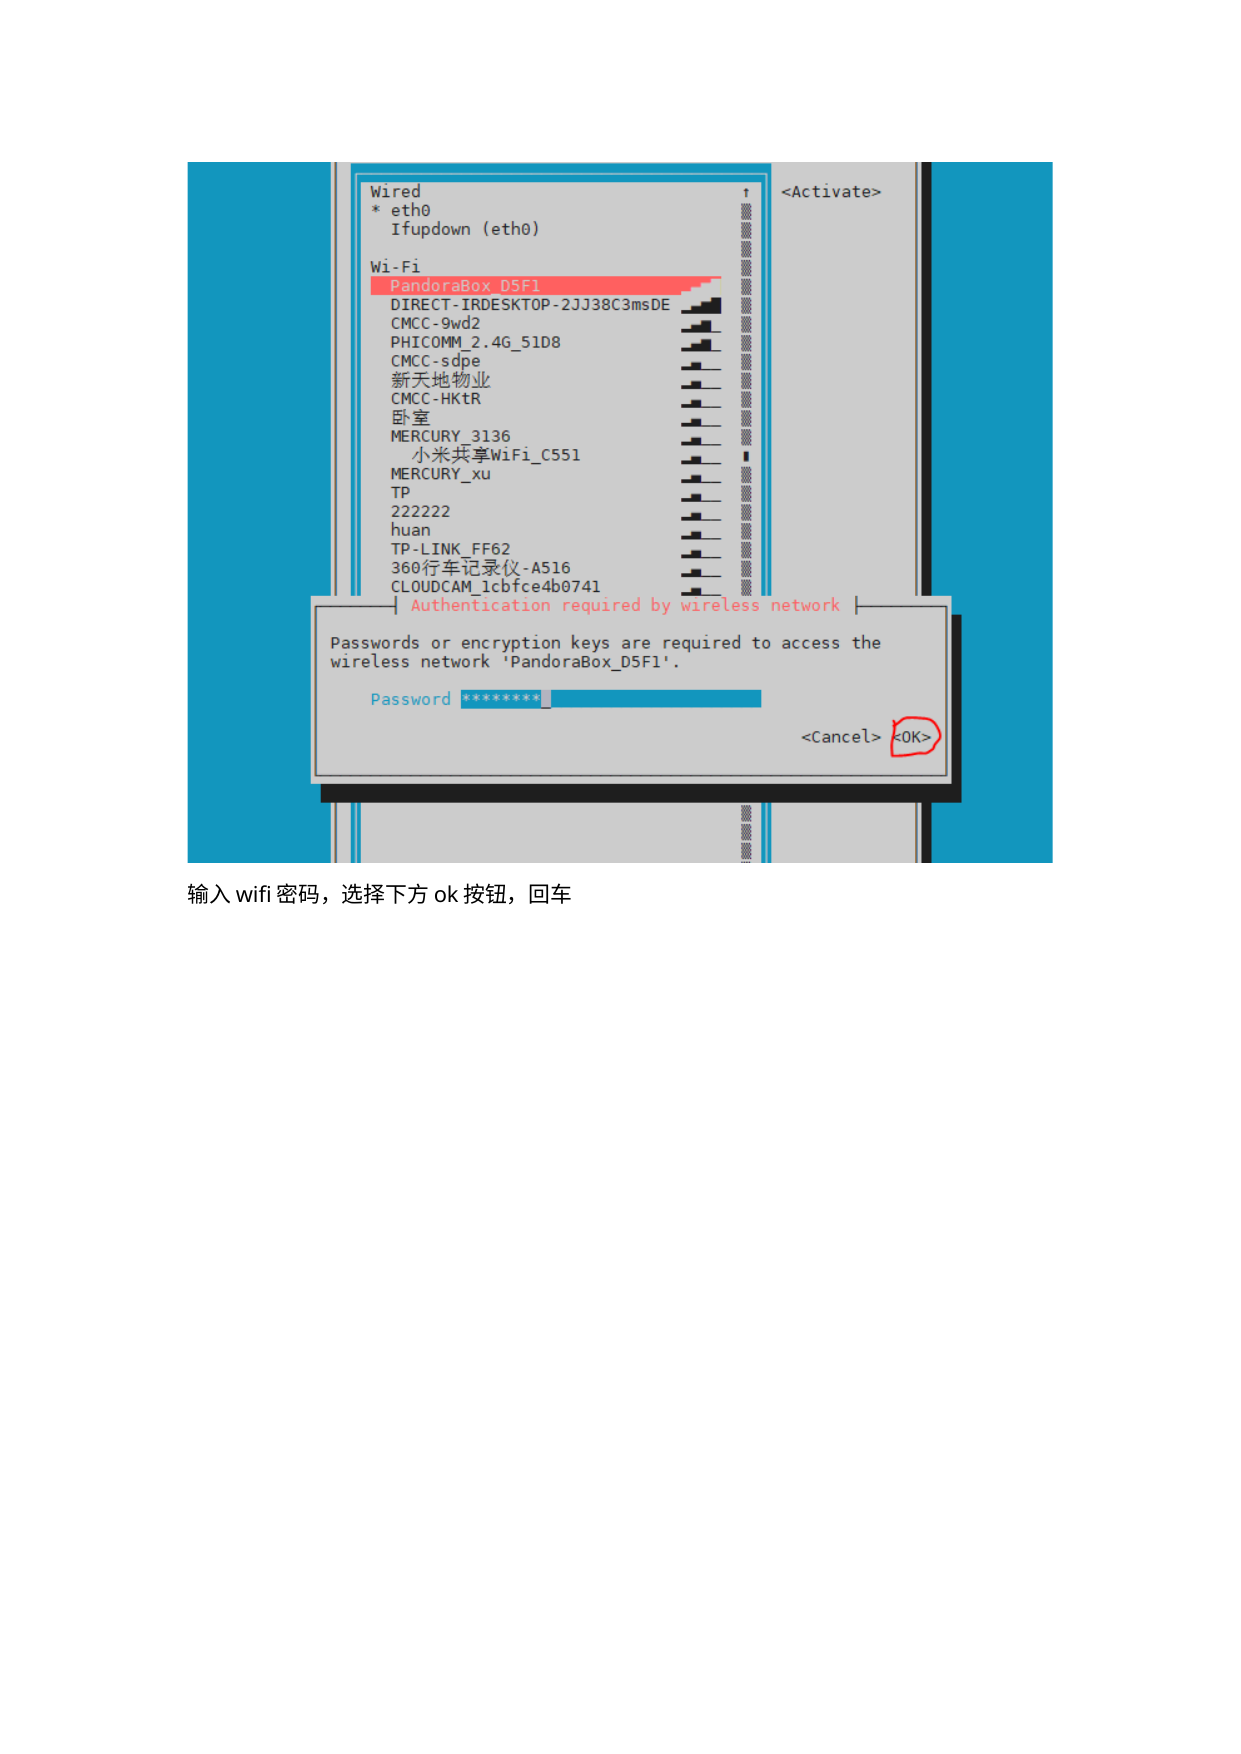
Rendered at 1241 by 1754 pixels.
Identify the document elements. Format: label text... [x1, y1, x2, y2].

picture [187, 162, 1053, 863]
text 输入wifi密码，选择下方ok按钮，回车 [187, 877, 1053, 909]
